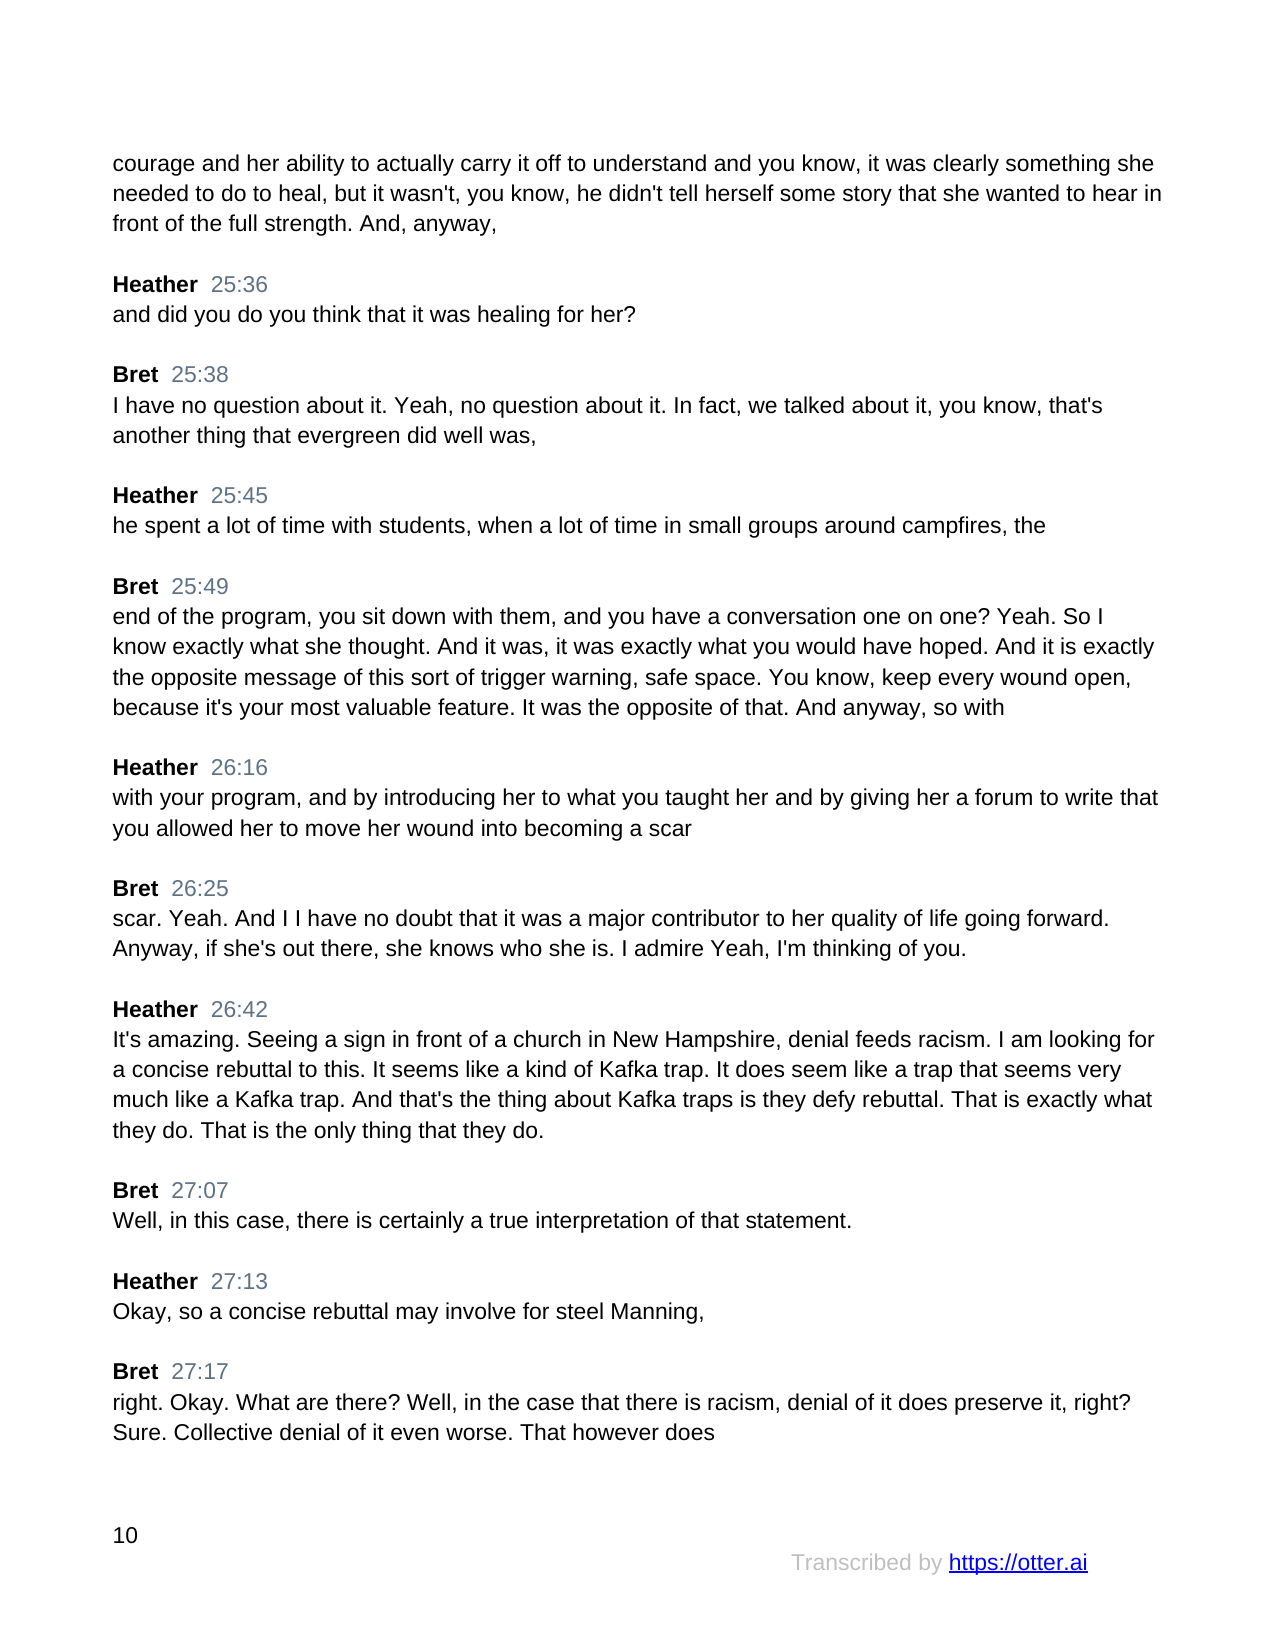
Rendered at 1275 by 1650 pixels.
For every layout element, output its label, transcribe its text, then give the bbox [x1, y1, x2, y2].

text Heather 27:13 [112, 1268, 1162, 1294]
text Heather 25:45 [112, 482, 1162, 509]
text Bret 26:25 [112, 875, 1162, 901]
text scar. Yeah. And I I have no doubt that it was a major contributor to her quality of life going forward. Anyway, if she's out there, she knows who she is. I admire Yeah, I'm thinking of you. [112, 905, 1162, 962]
text Well, in this case, there is certainly a true interpretation of that statement. [112, 1207, 1162, 1234]
text I have no question about it. Yeah, no question about it. In fact, we talked about it, you know, that's another thing that evergreen did well was, [112, 392, 1162, 448]
text with your program, and by introducing her to what you taught her and by giving her a forum to write that you allowed her to move her wound into becoming a scar [112, 784, 1162, 841]
text and did you do you think that it was healing for her? [112, 301, 1162, 327]
text It's amazing. Seeing a sign in front of a church in New Hampshire, denial feeds racism. I am looking for a concise rebuttal to this. It seems like a kind of Kafka trap. It does seem like a trap that seems very much like a Kafka trap. And that's the thing about Kafka traps is they defy rebuttal. That is exactly what they do. That is the only thing that they do. [112, 1026, 1162, 1143]
text Okay, so a concise rebuttal may involve for steel Manning, [112, 1298, 1162, 1324]
text Bret 27:17 [112, 1358, 1162, 1385]
text Heather 26:16 [112, 754, 1162, 781]
text Bret 27:07 [112, 1177, 1162, 1203]
text Bret 25:38 [112, 361, 1162, 388]
text he spent a lot of time with students, when a lot of time in small groups around campfires, the [112, 512, 1162, 539]
text right. Okay. What are there? Well, in the case that there is racism, denial of it does preserve it, right? Sure. Collective denial of it even worse. That however does [112, 1388, 1162, 1445]
text Heather 25:36 [112, 271, 1162, 297]
text end of the program, you sit down with them, and you have a conversation one on one? Yeah. So I know exactly what she thought. And it was, it was exactly what you would have hoped. And it is exactly the opposite message of this sort of trigger warning, safe space. You know, keep every wound open, because it's your most valuable feature. It was the opposite of that. And anyway, so with [112, 603, 1162, 720]
text Bret 25:49 [112, 573, 1162, 599]
text Heather 26:42 [112, 996, 1162, 1022]
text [112, 150, 1162, 237]
